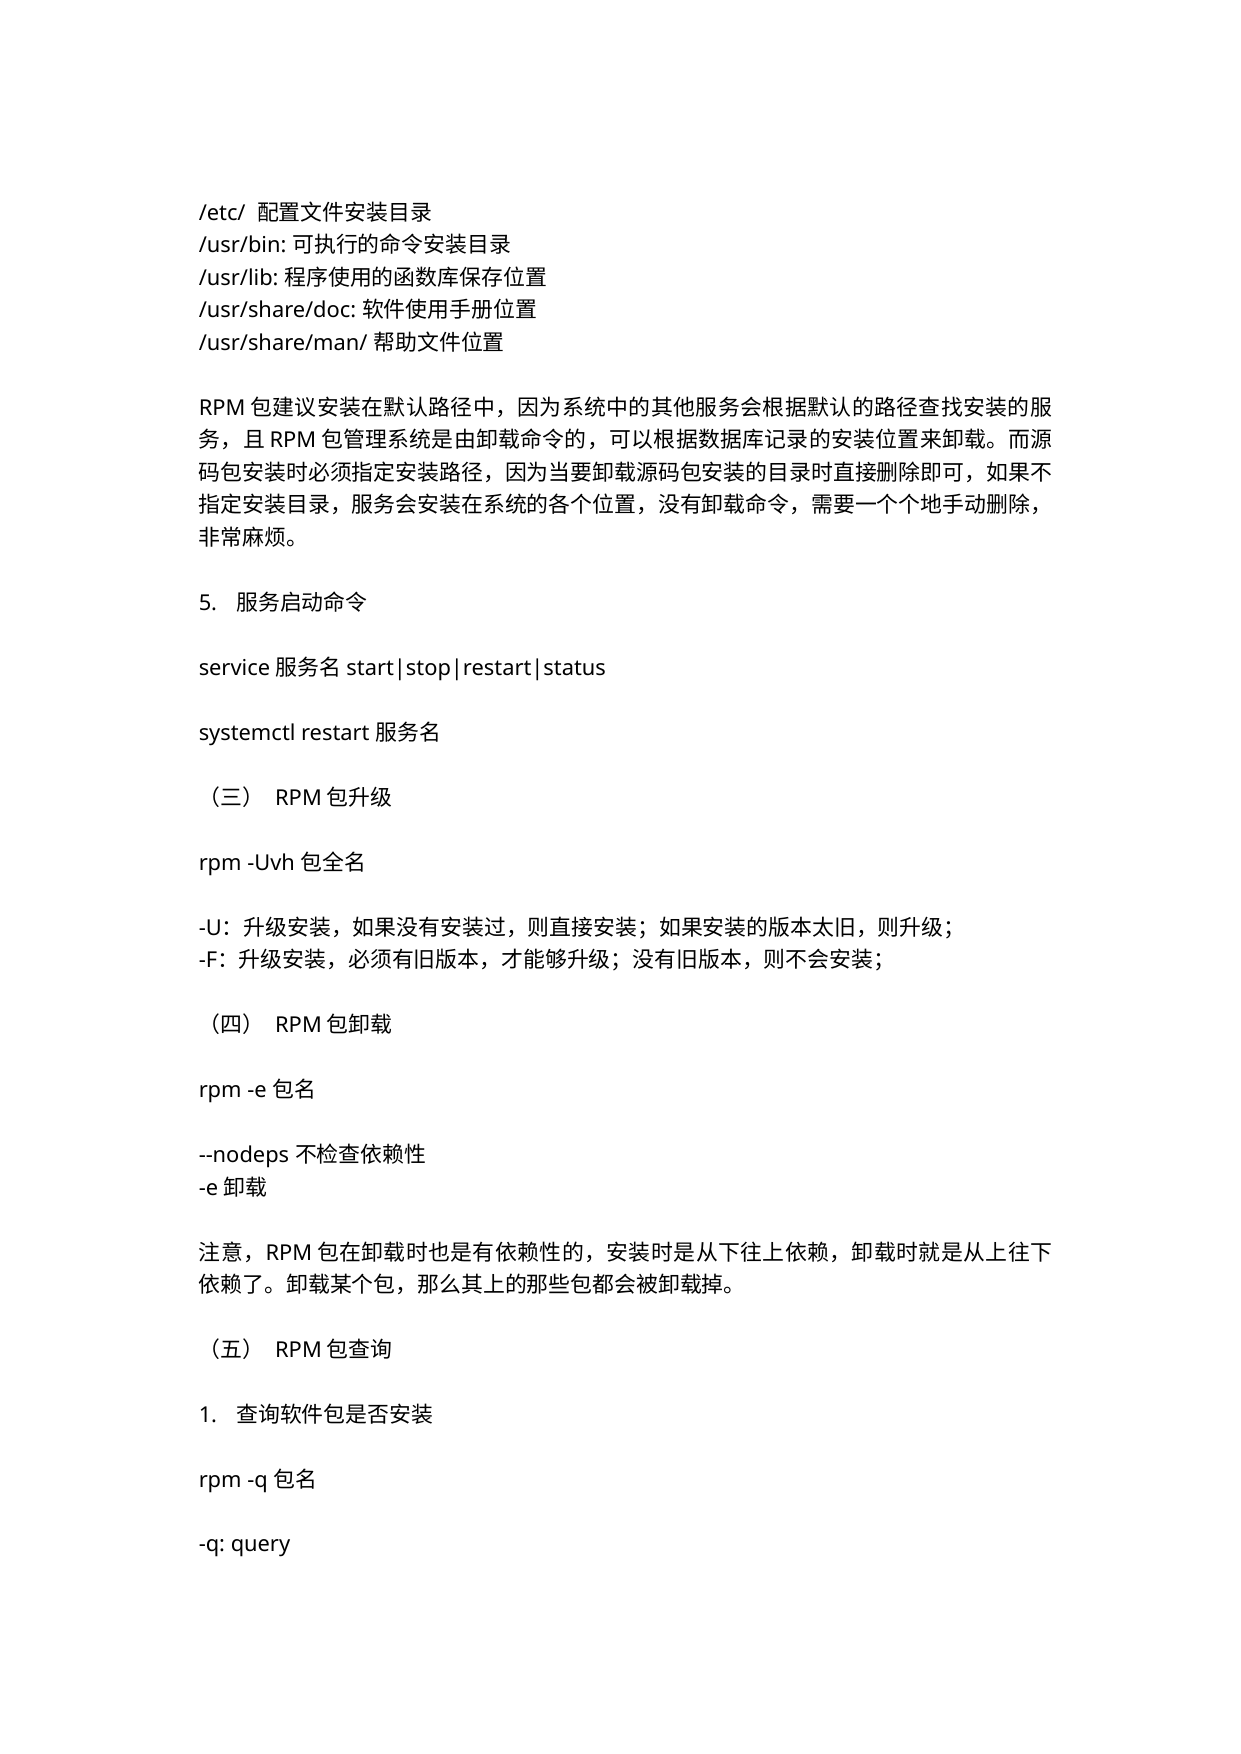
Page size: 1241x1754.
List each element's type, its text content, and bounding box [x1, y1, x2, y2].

text --nodeps 不检查依赖性 [198, 1137, 1053, 1169]
text service 服务名 start|stop|restart|status [198, 649, 1053, 682]
text -e 卸载 [198, 1169, 1053, 1202]
text /usr/bin: 可执行的命令安装目录 [198, 227, 1053, 259]
text -F：升级安装，必须有旧版本，才能够升级；没有旧版本，则不会安装； [198, 942, 1053, 974]
text /usr/share/man/ 帮助文件位置 [198, 324, 1053, 357]
list 服务启动命令 [198, 584, 1053, 617]
text rpm -q 包名 [198, 1462, 1053, 1494]
text 注意，RPM包在卸载时也是有依赖性的，安装时是从下往上依赖，卸载时就是从上往下依赖了。卸载某个包，那么其上的那些包都会被卸载掉。 [198, 1234, 1053, 1299]
list RPM包卸载 [198, 1007, 1053, 1039]
list RPM包查询 [198, 1332, 1053, 1364]
text RPM包建议安装在默认路径中，因为系统中的其他服务会根据默认的路径查找安装的服务，且RPM包管理系统是由卸载命令的，可以根据数据库记录的安装位置来卸载。而源码包安装时必须指定安装路径，因为当要卸载源码包安装的目录时直接删除即可，如果不指定安装目录，服务会安装在系统的各个位置，没有卸载命令，需要一个个地手动删除，非常麻烦。 [198, 389, 1053, 552]
text -q: query [198, 1527, 1053, 1559]
text /etc/ 配置文件安装目录 [198, 194, 1053, 227]
text rpm -Uvh 包全名 [198, 844, 1053, 877]
list RPM包升级 [198, 779, 1053, 812]
text /usr/lib: 程序使用的函数库保存位置 [198, 259, 1053, 292]
text rpm -e 包名 [198, 1072, 1053, 1104]
text systemctl restart 服务名 [198, 714, 1053, 747]
list 查询软件包是否安装 [198, 1397, 1053, 1429]
text -U：升级安装，如果没有安装过，则直接安装；如果安装的版本太旧，则升级； [198, 909, 1053, 942]
text /usr/share/doc: 软件使用手册位置 [198, 292, 1053, 324]
